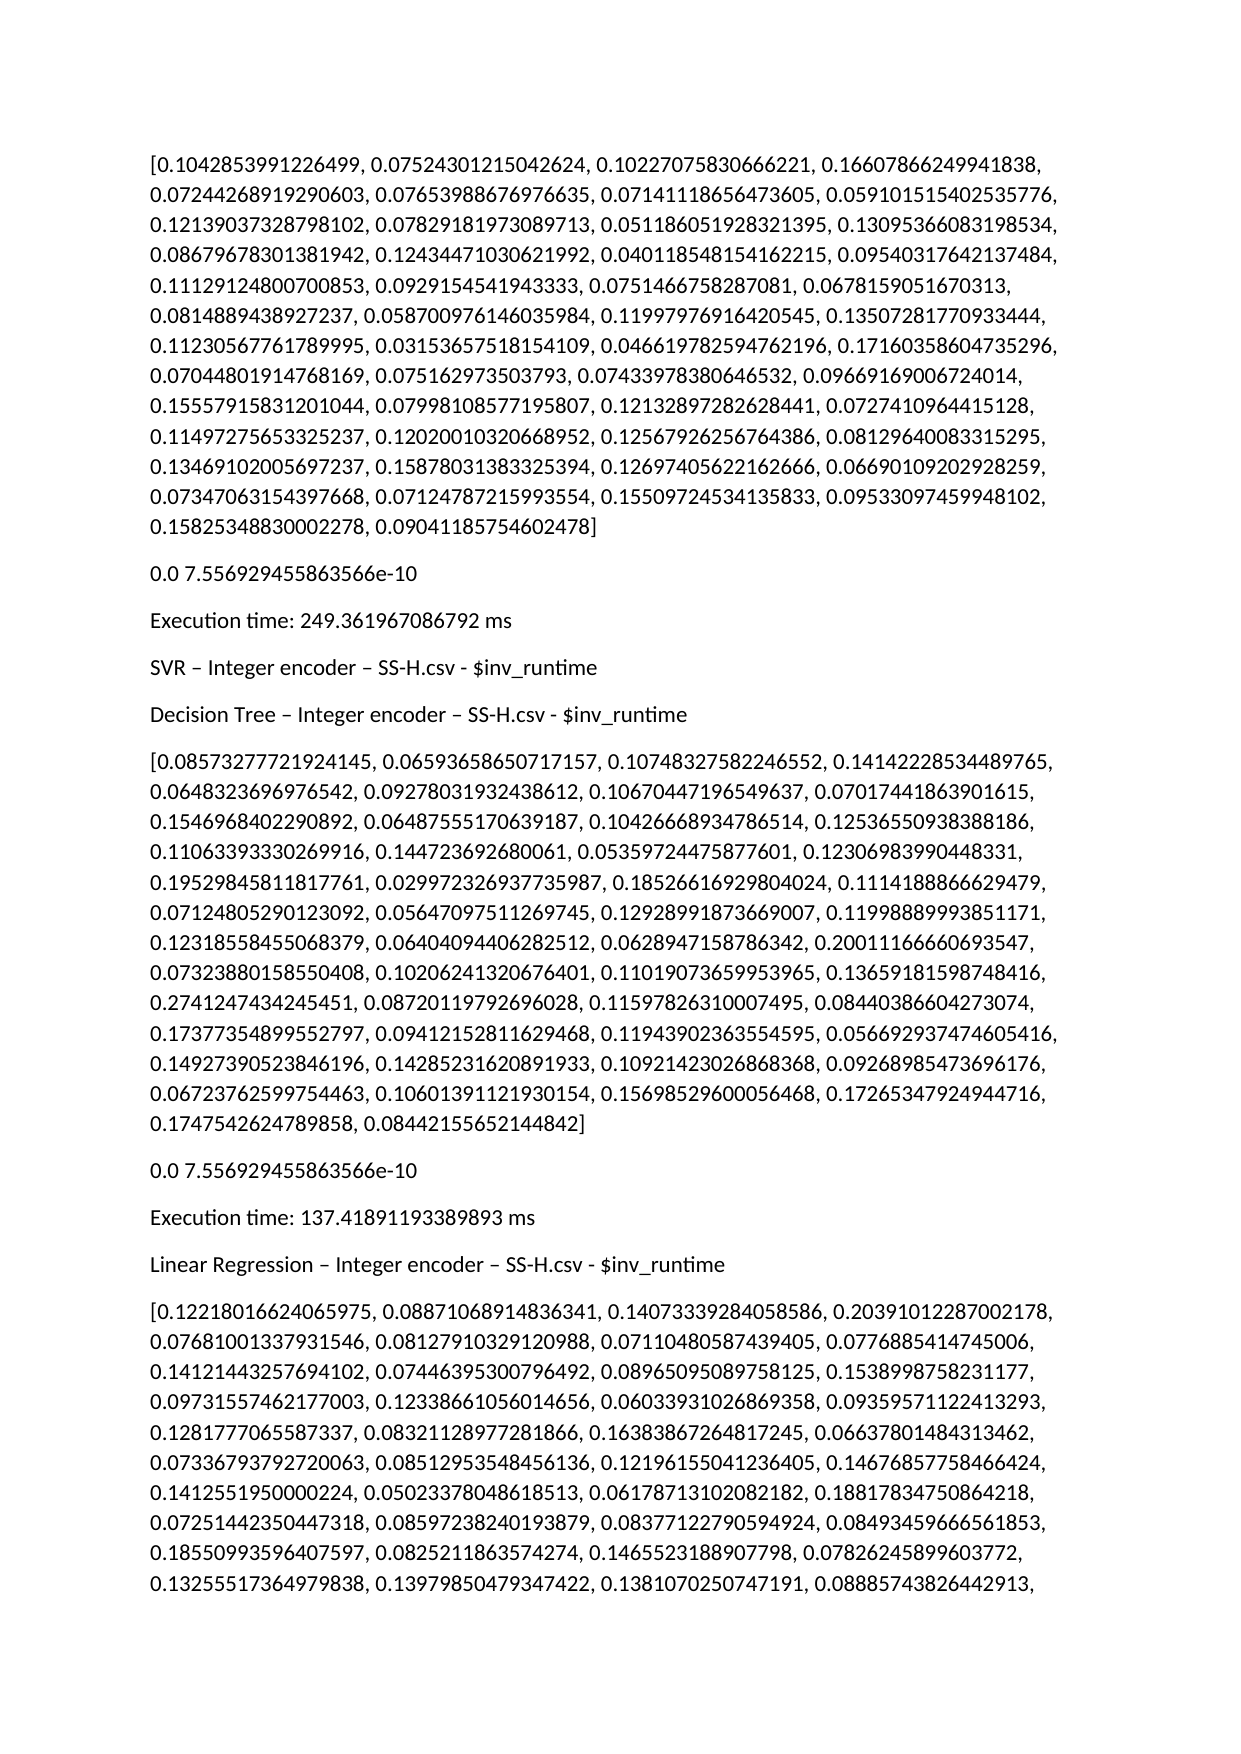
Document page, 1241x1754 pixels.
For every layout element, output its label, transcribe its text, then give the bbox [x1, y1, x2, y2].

text SVR – Integer encoder – SS-H.csv - $inv_runtime [150, 653, 1090, 681]
text [0.1042853991226499, 0.07524301215042624, 0.10227075830666221, 0.16607866249941838, 0.07244268919290603, 0.07653988676976635, 0.07141118656473605, 0.059101515402535776, 0.12139037328798102, 0.07829181973089713, 0.051186051928321395, 0.13095366083198534, 0.08679678301381942, 0.12434471030621992, 0.040118548154162215, 0.09540317642137484, 0.11129124800700853, 0.0929154541943333, 0.0751466758287081, 0.0678159051670313, 0.0814889438927237, 0.058700976146035984, 0.11997976916420545, 0.13507281770933444, 0.11230567761789995, 0.03153657518154109, 0.046619782594762196, 0.17160358604735296, 0.07044801914768169, 0.075162973503793, 0.07433978380646532, 0.09669169006724014, 0.15557915831201044, 0.07998108577195807, 0.12132897282628441, 0.0727410964415128, 0.11497275653325237, 0.12020010320668952, 0.12567926256764386, 0.08129640083315295, 0.13469102005697237, 0.15878031383325394, 0.12697405622162666, 0.06690109202928259, 0.07347063154397668, 0.07124787215993554, 0.15509724534135833, 0.09533097459948102, 0.15825348830002278, 0.09041185754602478] [150, 150, 1090, 541]
text Decision Tree – Integer encoder – SS-H.csv - $inv_runtime [150, 700, 1090, 728]
text 0.0 7.556929455863566e-10 [150, 559, 1090, 587]
text Execution time: 249.361967086792 ms [150, 606, 1090, 634]
text Linear Regression – Integer encoder – SS-H.csv - $inv_runtime [150, 1250, 1090, 1278]
text [0.08573277721924145, 0.06593658650717157, 0.10748327582246552, 0.14142228534489765, 0.0648323696976542, 0.09278031932438612, 0.10670447196549637, 0.07017441863901615, 0.1546968402290892, 0.06487555170639187, 0.10426668934786514, 0.12536550938388186, 0.11063393330269916, 0.144723692680061, 0.05359724475877601, 0.12306983990448331, 0.19529845811817761, 0.029972326937735987, 0.18526616929804024, 0.1114188866629479, 0.07124805290123092, 0.05647097511269745, 0.12928991873669007, 0.11998889993851171, 0.12318558455068379, 0.06404094406282512, 0.0628947158786342, 0.20011166660693547, 0.07323880158550408, 0.10206241320676401, 0.11019073659953965, 0.13659181598748416, 0.2741247434245451, 0.08720119792696028, 0.11597826310007495, 0.08440386604273074, 0.17377354899552797, 0.09412152811629468, 0.11943902363554595, 0.056692937474605416, 0.14927390523846196, 0.14285231620891933, 0.10921423026868368, 0.09268985473696176, 0.06723762599754463, 0.10601391121930154, 0.15698529600056468, 0.17265347924944716, 0.1747542624789858, 0.08442155652144842] [150, 747, 1090, 1137]
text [150, 1297, 1090, 1597]
text 0.0 7.556929455863566e-10 [150, 1156, 1090, 1184]
text Execution time: 137.41891193389893 ms [150, 1203, 1090, 1231]
